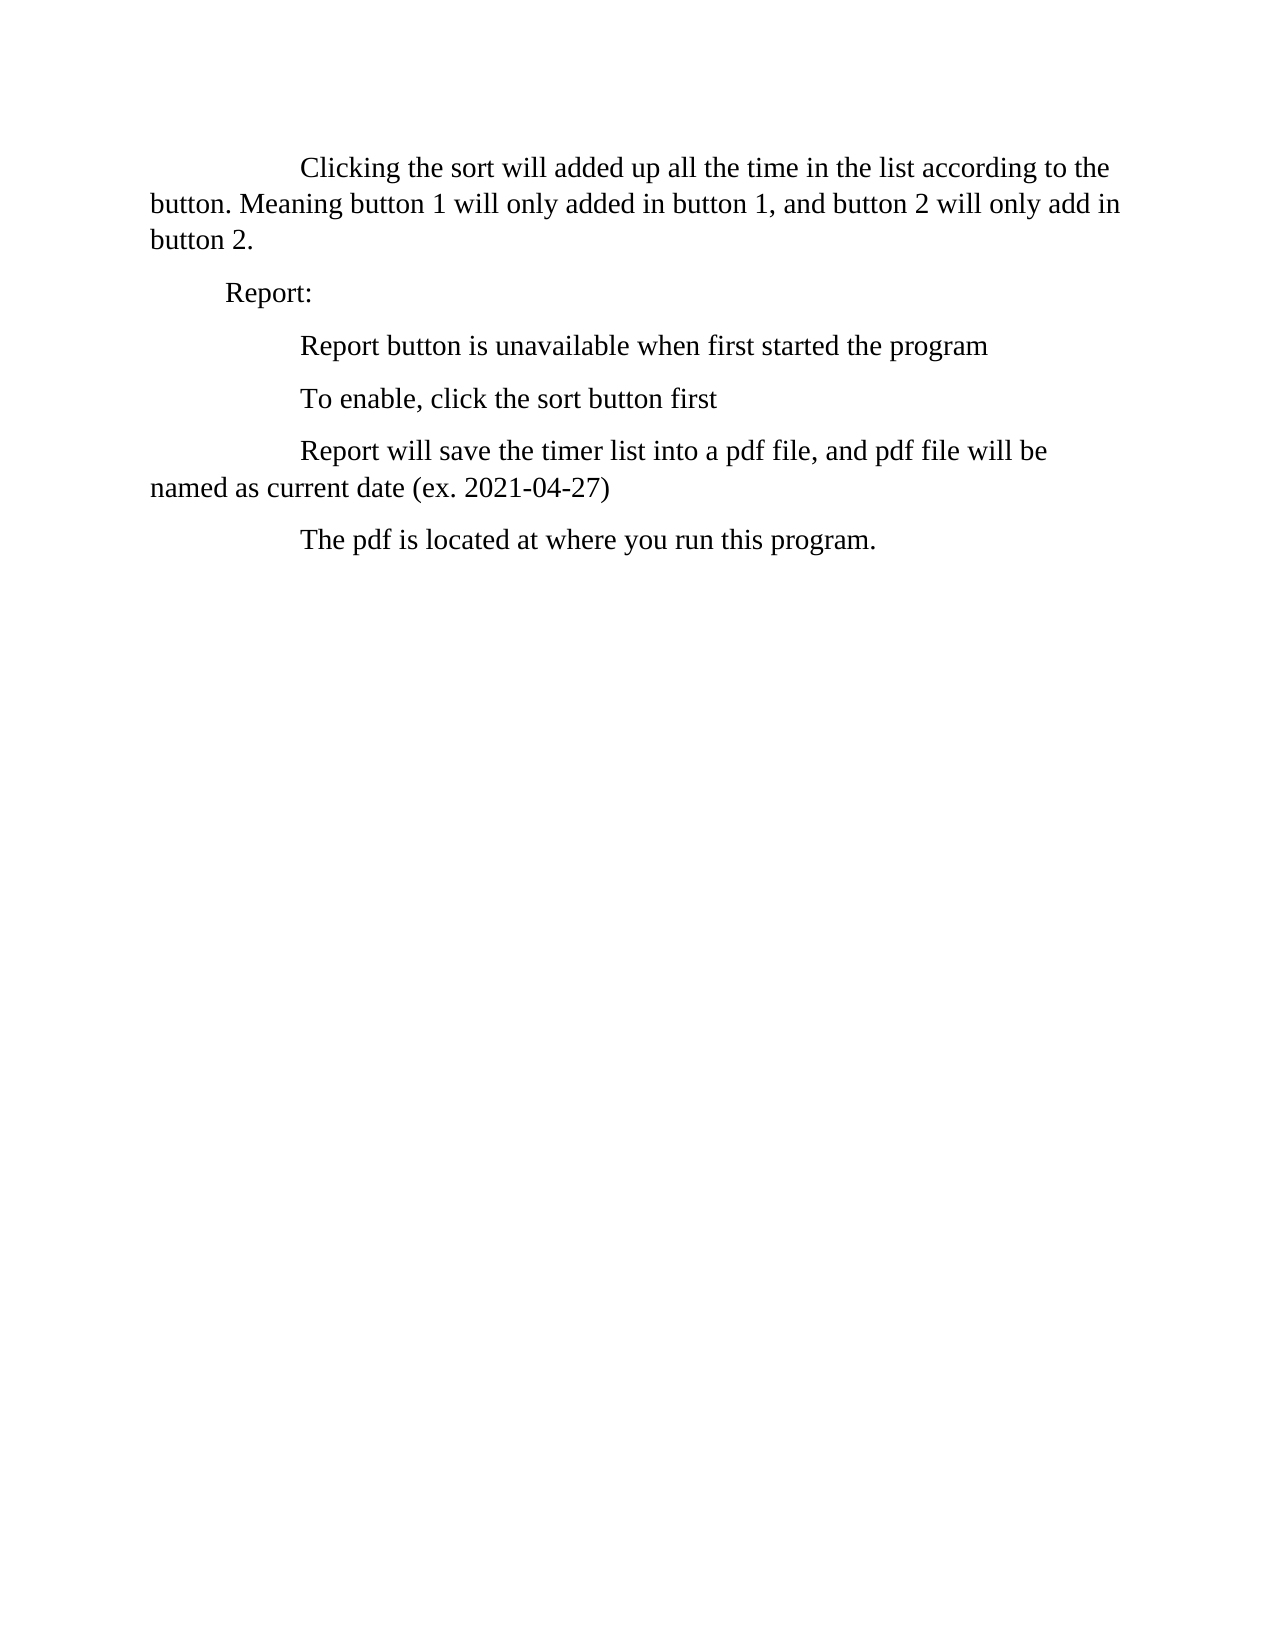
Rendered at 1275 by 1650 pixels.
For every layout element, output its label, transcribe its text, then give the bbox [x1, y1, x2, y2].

text Report button is unavailable when first started the program [150, 328, 1125, 361]
text Report will save the timer list into a pdf file, and pdf file will be named as current date (ex. 2021-04-27) [150, 433, 1125, 503]
text The pdf is located at where you run this program. [150, 522, 1125, 556]
text To enable, click the sort button first [150, 381, 1125, 414]
text Clicking the sort will added up all the time in the list according to the button. Meaning button 1 will only added in button 1, and button 2 will only add in button 2. [150, 150, 1125, 256]
text Report: [150, 275, 1125, 309]
